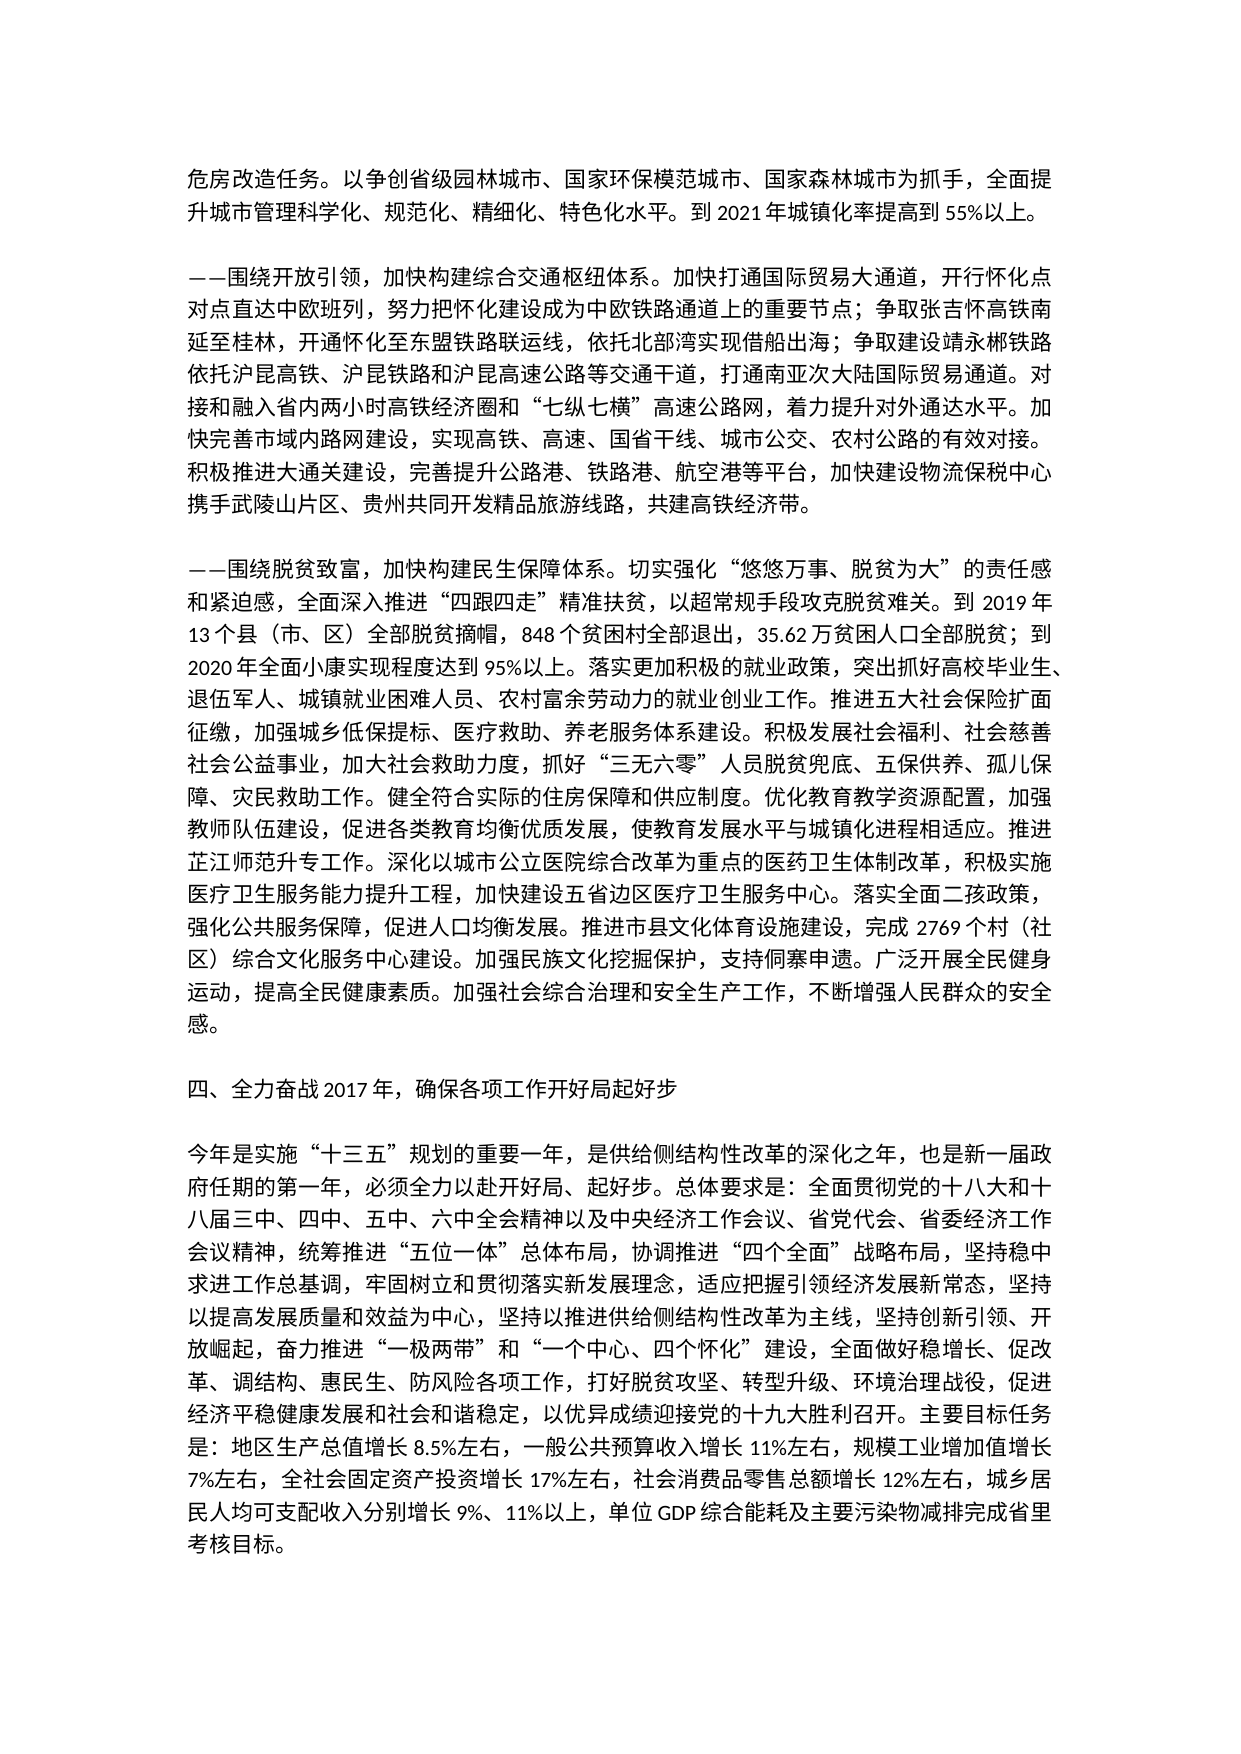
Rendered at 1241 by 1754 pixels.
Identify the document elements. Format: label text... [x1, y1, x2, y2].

text 四、全力奋战2017年，确保各项工作开好局起好步 [187, 1072, 1053, 1104]
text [187, 162, 1053, 227]
text ——围绕开放引领，加快构建综合交通枢纽体系。加快打通国际贸易大通道，开行怀化点对点直达中欧班列，努力把怀化建设成为中欧铁路通道上的重要节点；争取张吉怀高铁南延至桂林，开通怀化至东盟铁路联运线，依托北部湾实现借船出海；争取建设靖永郴铁路，依托沪昆高铁、沪昆铁路和沪昆高速公路等交通干道，打通南亚次大陆国际贸易通道。对接和融入省内两小时高铁经济圈和“七纵七横”高速公路网，着力提升对外通达水平。加快完善市域内路网建设，实现高铁、高速、国省干线、城市公交、农村公路的有效对接。积极推进大通关建设，完善提升公路港、铁路港、航空港等平台，加快建设物流保税中心。携手武陵山片区、贵州共同开发精品旅游线路，共建高铁经济带。 [187, 259, 1053, 519]
text ——围绕脱贫致富，加快构建民生保障体系。切实强化“悠悠万事、脱贫为大”的责任感和紧迫感，全面深入推进“四跟四走”精准扶贫，以超常规手段攻克脱贫难关。到2019年13个县（市、区）全部脱贫摘帽，848个贫困村全部退出，35.62万贫困人口全部脱贫；到2020年全面小康实现程度达到95%以上。落实更加积极的就业政策，突出抓好高校毕业生、退伍军人、城镇就业困难人员、农村富余劳动力的就业创业工作。推进五大社会保险扩面征缴，加强城乡低保提标、医疗救助、养老服务体系建设。积极发展社会福利、社会慈善、社会公益事业，加大社会救助力度，抓好“三无六零”人员脱贫兜底、五保供养、孤儿保障、灾民救助工作。健全符合实际的住房保障和供应制度。优化教育教学资源配置，加强教师队伍建设，促进各类教育均衡优质发展，使教育发展水平与城镇化进程相适应。推进芷江师范升专工作。深化以城市公立医院综合改革为重点的医药卫生体制改革，积极实施医疗卫生服务能力提升工程，加快建设五省边区医疗卫生服务中心。落实全面二孩政策，强化公共服务保障，促进人口均衡发展。推进市县文化体育设施建设，完成2769个村（社区）综合文化服务中心建设。加强民族文化挖掘保护，支持侗寨申遗。广泛开展全民健身运动，提高全民健康素质。加强社会综合治理和安全生产工作，不断增强人民群众的安全感。 [187, 552, 1053, 1039]
text 今年是实施“十三五”规划的重要一年，是供给侧结构性改革的深化之年，也是新一届政府任期的第一年，必须全力以赴开好局、起好步。总体要求是：全面贯彻党的十八大和十八届三中、四中、五中、六中全会精神以及中央经济工作会议、省党代会、省委经济工作会议精神，统筹推进“五位一体”总体布局，协调推进“四个全面”战略布局，坚持稳中求进工作总基调，牢固树立和贯彻落实新发展理念，适应把握引领经济发展新常态，坚持以提高发展质量和效益为中心，坚持以推进供给侧结构性改革为主线，坚持创新引领、开放崛起，奋力推进“一极两带”和“一个中心、四个怀化”建设，全面做好稳增长、促改革、调结构、惠民生、防风险各项工作，打好脱贫攻坚、转型升级、环境治理战役，促进经济平稳健康发展和社会和谐稳定，以优异成绩迎接党的十九大胜利召开。主要目标任务是：地区生产总值增长8.5%左右，一般公共预算收入增长11%左右，规模工业增加值增长7%左右，全社会固定资产投资增长17%左右，社会消费品零售总额增长12%左右，城乡居民人均可支配收入分别增长9%、11%以上，单位GDP综合能耗及主要污染物减排完成省里考核目标。 [187, 1137, 1053, 1559]
